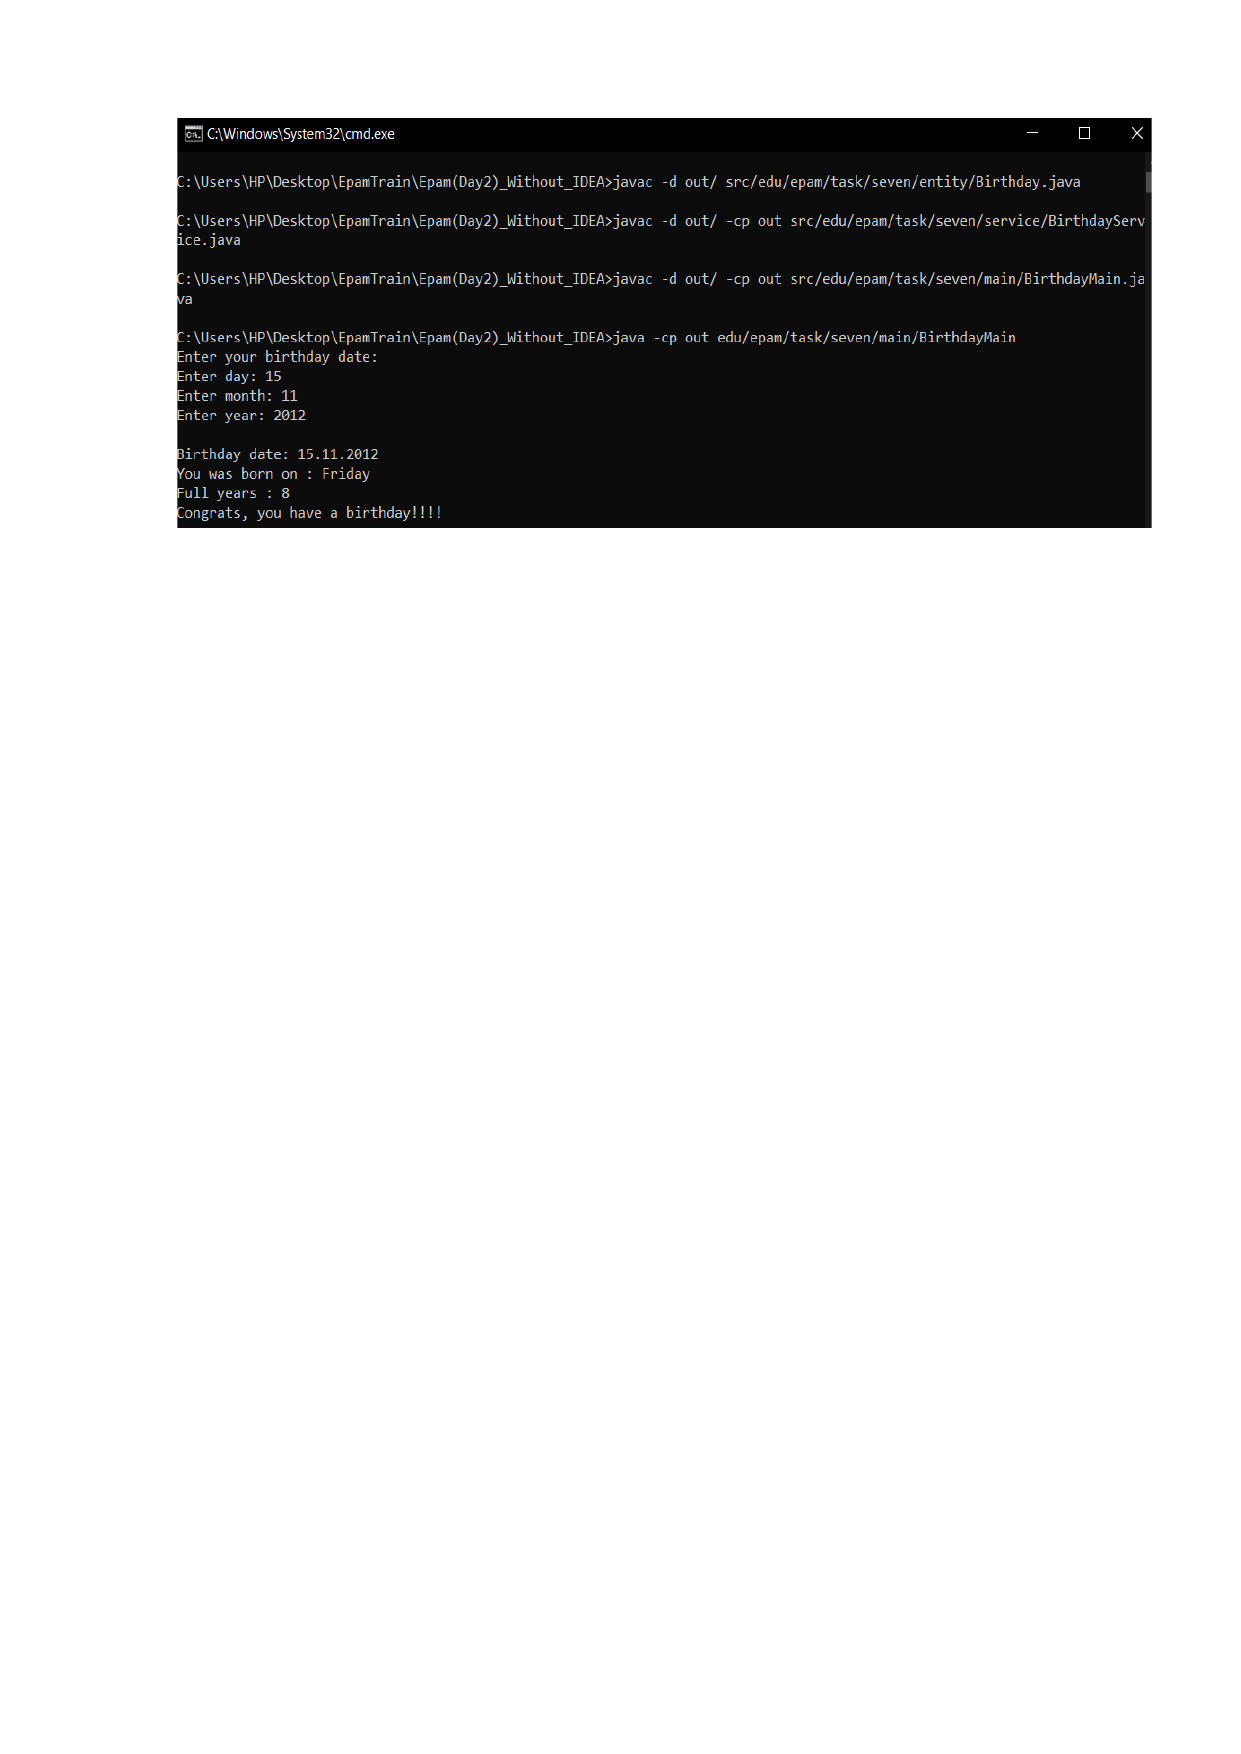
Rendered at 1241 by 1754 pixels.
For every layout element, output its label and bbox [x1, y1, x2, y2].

picture [177, 118, 1152, 528]
